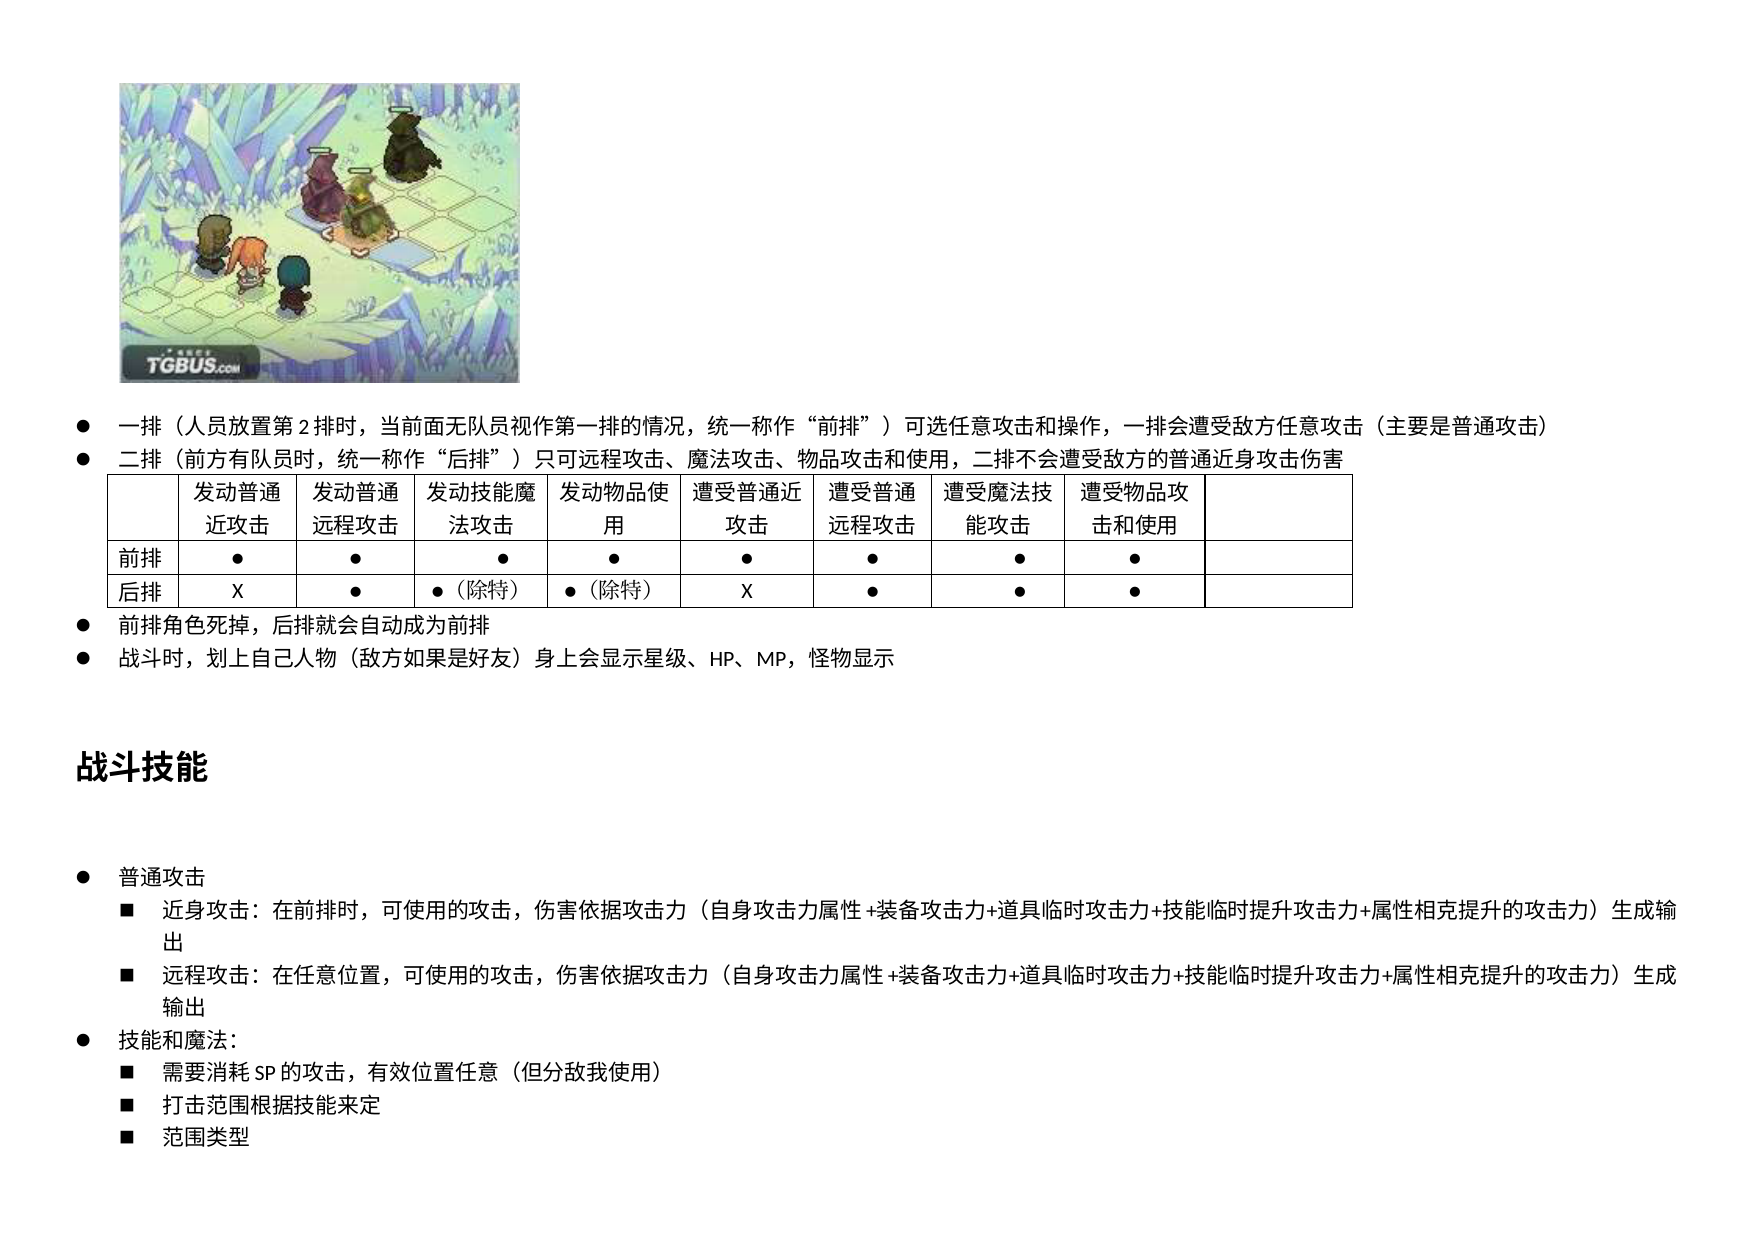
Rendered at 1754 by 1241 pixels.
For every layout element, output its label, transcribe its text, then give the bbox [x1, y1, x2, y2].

table_header 遭受魔法技能攻击 [932, 475, 1064, 540]
table_cell 前排 [108, 541, 178, 573]
table_cell ● [932, 575, 1064, 607]
table_cell [1206, 541, 1352, 573]
picture [118, 83, 520, 383]
table_cell [1206, 575, 1352, 607]
table_cell 后排 [108, 575, 178, 607]
table_header 发动普通远程攻击 [297, 475, 414, 540]
list 二排（前方有队员时，统一称作“后排”）只可远程攻击、魔法攻击、物品攻击和使用，二排不会遭受敌方的普通近身攻击伤害 [75, 441, 1679, 474]
table_cell ● [297, 575, 414, 607]
table_cell ● [548, 541, 680, 573]
list 技能和魔法： [75, 1022, 1679, 1055]
list 一排（人员放置第2排时，当前面无队员视作第一排的情况，统一称作“前排”）可选任意攻击和操作，一排会遭受敌方任意攻击（主要是普通攻击） [75, 409, 1679, 441]
table_cell ● [415, 541, 547, 573]
table_cell ● [1065, 575, 1204, 607]
subtitle 战斗技能 [75, 733, 1679, 798]
table_header [108, 475, 178, 540]
list 需要消耗SP的攻击，有效位置任意（但分敌我使用） [119, 1055, 1679, 1087]
list 范围类型 [119, 1120, 1679, 1152]
table_header 发动物品使用 [548, 475, 680, 540]
list 近身攻击：在前排时，可使用的攻击，伤害依据攻击力（自身攻击力属性+装备攻击力+道具临时攻击力+技能临时提升攻击力+属性相克提升的攻击力）生成输出 [119, 892, 1679, 957]
list 远程攻击：在任意位置，可使用的攻击，伤害依据攻击力（自身攻击力属性+装备攻击力+道具临时攻击力+技能临时提升攻击力+属性相克提升的攻击力）生成输出 [119, 957, 1679, 1022]
table_header 发动技能魔法攻击 [415, 475, 547, 540]
table_cell ● [814, 541, 931, 573]
table_cell X [179, 575, 296, 607]
table_cell ● [1065, 541, 1204, 573]
table_cell ● [681, 541, 813, 573]
table_cell ●（除特） [415, 575, 547, 607]
list 打击范围根据技能来定 [119, 1087, 1679, 1120]
table_cell X [681, 575, 813, 607]
table_header 遭受普通近攻击 [681, 475, 813, 540]
list 普通攻击 [75, 860, 1679, 892]
table_header 遭受普通远程攻击 [814, 475, 931, 540]
table_cell ● [814, 575, 931, 607]
table_cell ● [297, 541, 414, 573]
table_header [1206, 475, 1352, 540]
table_header 发动普通近攻击 [179, 475, 296, 540]
table_cell ●（除特） [548, 575, 680, 607]
list 前排角色死掉，后排就会自动成为前排 [75, 608, 1679, 641]
list 战斗时，划上自己人物（敌方如果是好友）身上会显示星级、HP、MP，怪物显示 [75, 641, 1679, 673]
table_cell ● [932, 541, 1064, 573]
table_header 遭受物品攻击和使用 [1065, 475, 1204, 540]
table_cell ● [179, 541, 296, 573]
